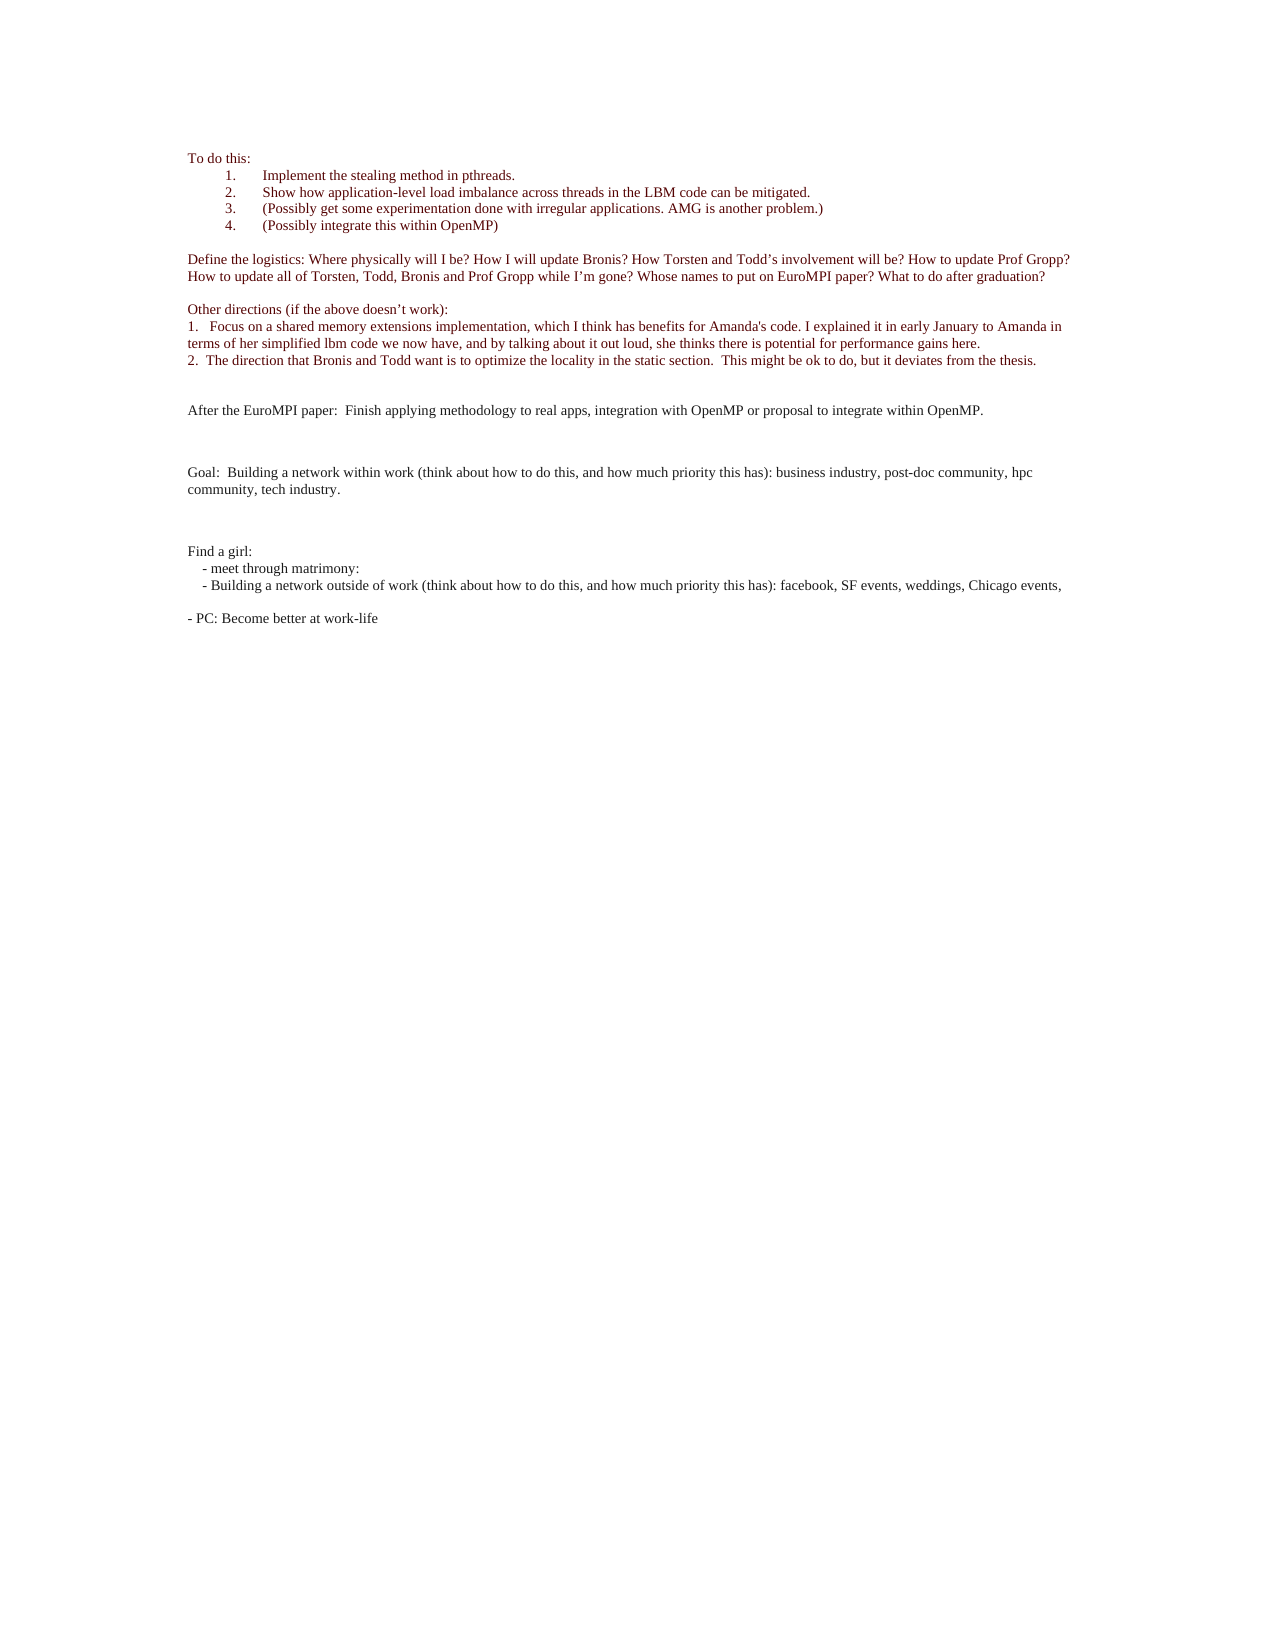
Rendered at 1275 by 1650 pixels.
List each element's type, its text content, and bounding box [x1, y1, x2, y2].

text To do this: [187, 150, 1087, 167]
text Goal: Building a network within work (think about how to do this, and how much priority this has): business industry, post-doc community, hpc community, tech industry. [187, 464, 1087, 497]
text 2. The direction that Bronis and Todd want is to optimize the locality in the static section. This might be ok to do, but it deviates from the thesis. [187, 351, 1087, 368]
text - Building a network outside of work (think about how to do this, and how much priority this has): facebook, SF events, weddings, Chicago events, [187, 576, 1087, 593]
list (Possibly integrate this within OpenMP) [225, 217, 1087, 234]
text Find a girl: [187, 543, 1087, 560]
text - meet through matrimony: [187, 560, 1087, 576]
text - PC: Become better at work-life [187, 610, 1087, 627]
text 1. Focus on a shared memory extensions implementation, which I think has benefits for Amanda's code. I explained it in early January to Amanda in terms of her simplified lbm code we now have, and by talking about it out loud, she thinks there is potential for performance gains here. [187, 318, 1087, 351]
list Implement the stealing method in pthreads. [225, 167, 1087, 183]
list (Possibly get some experimentation done with irregular applications. AMG is another problem.) [225, 200, 1087, 217]
text Other directions (if the above doesn’t work): [187, 301, 1087, 318]
list Show how application-level load imbalance across threads in the LBM code can be mitigated. [225, 183, 1087, 200]
text Define the logistics: Where physically will I be? How I will update Bronis? How Torsten and Todd’s involvement will be? How to update Prof Gropp? How to update all of Torsten, Todd, Bronis and Prof Gropp while I’m gone? Whose names to put on EuroMPI paper? What to do after graduation? [187, 251, 1087, 284]
text After the EuroMPI paper: Finish applying methodology to real apps, integration with OpenMP or proposal to integrate within OpenMP. [187, 402, 1087, 418]
